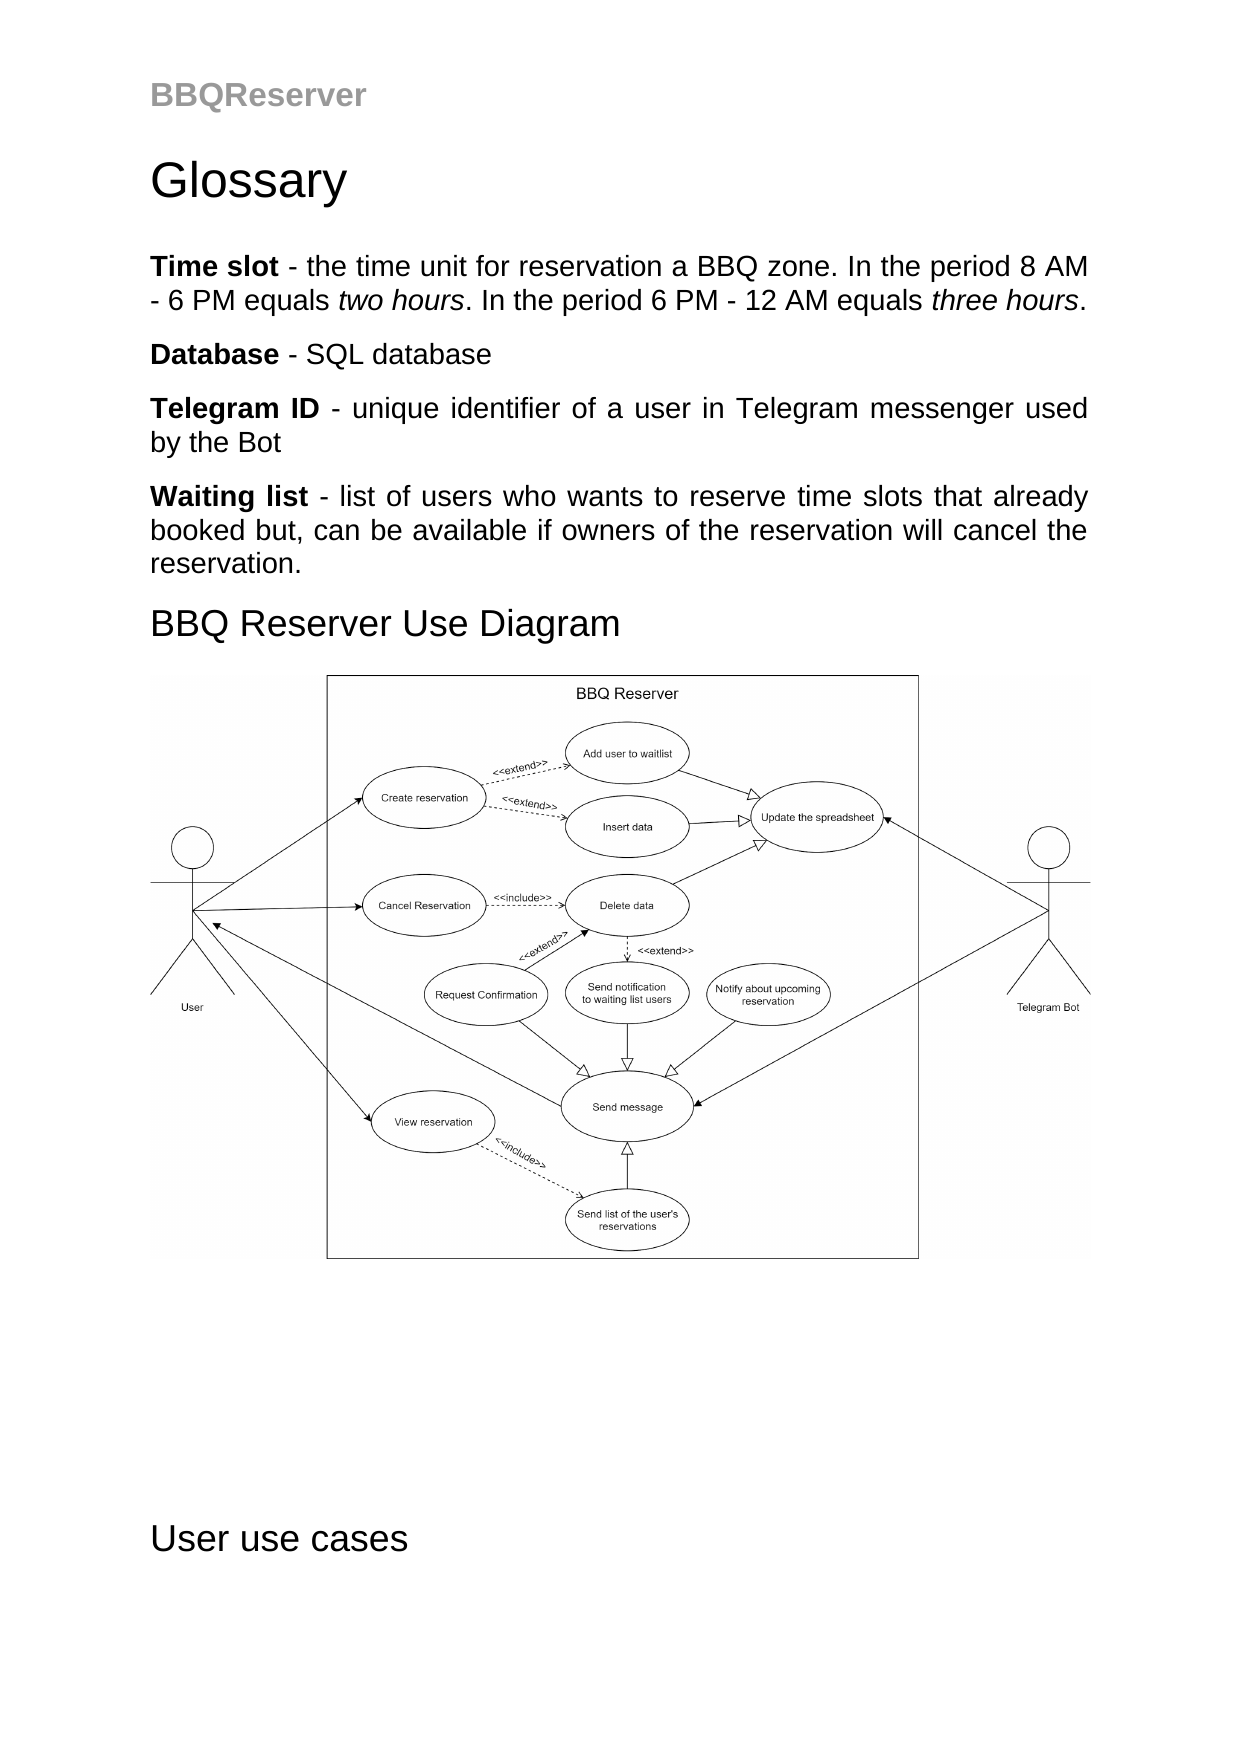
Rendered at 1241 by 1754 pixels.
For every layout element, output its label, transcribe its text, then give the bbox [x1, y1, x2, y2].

text Waiting list - list of users who wants to reserve time slots that already booked but, can be available if owners of the reservation will cancel the reservation. [150, 479, 1090, 580]
text Telegram ID - unique identifier of a user in Telegram messenger used by the Bot [150, 391, 1090, 458]
text User use cases [150, 1516, 1090, 1559]
text Time slot - the time unit for reservation a BBQ zone. In the period 8 AM - 6 PM equals two hours. In the period 6 PM - 12 AM equals three hours. [150, 249, 1090, 316]
text Glossary [150, 150, 1090, 207]
picture [150, 675, 1091, 1259]
text BBQ Reserver Use Diagram [150, 601, 1090, 644]
text Database - SQL database [150, 337, 1090, 371]
